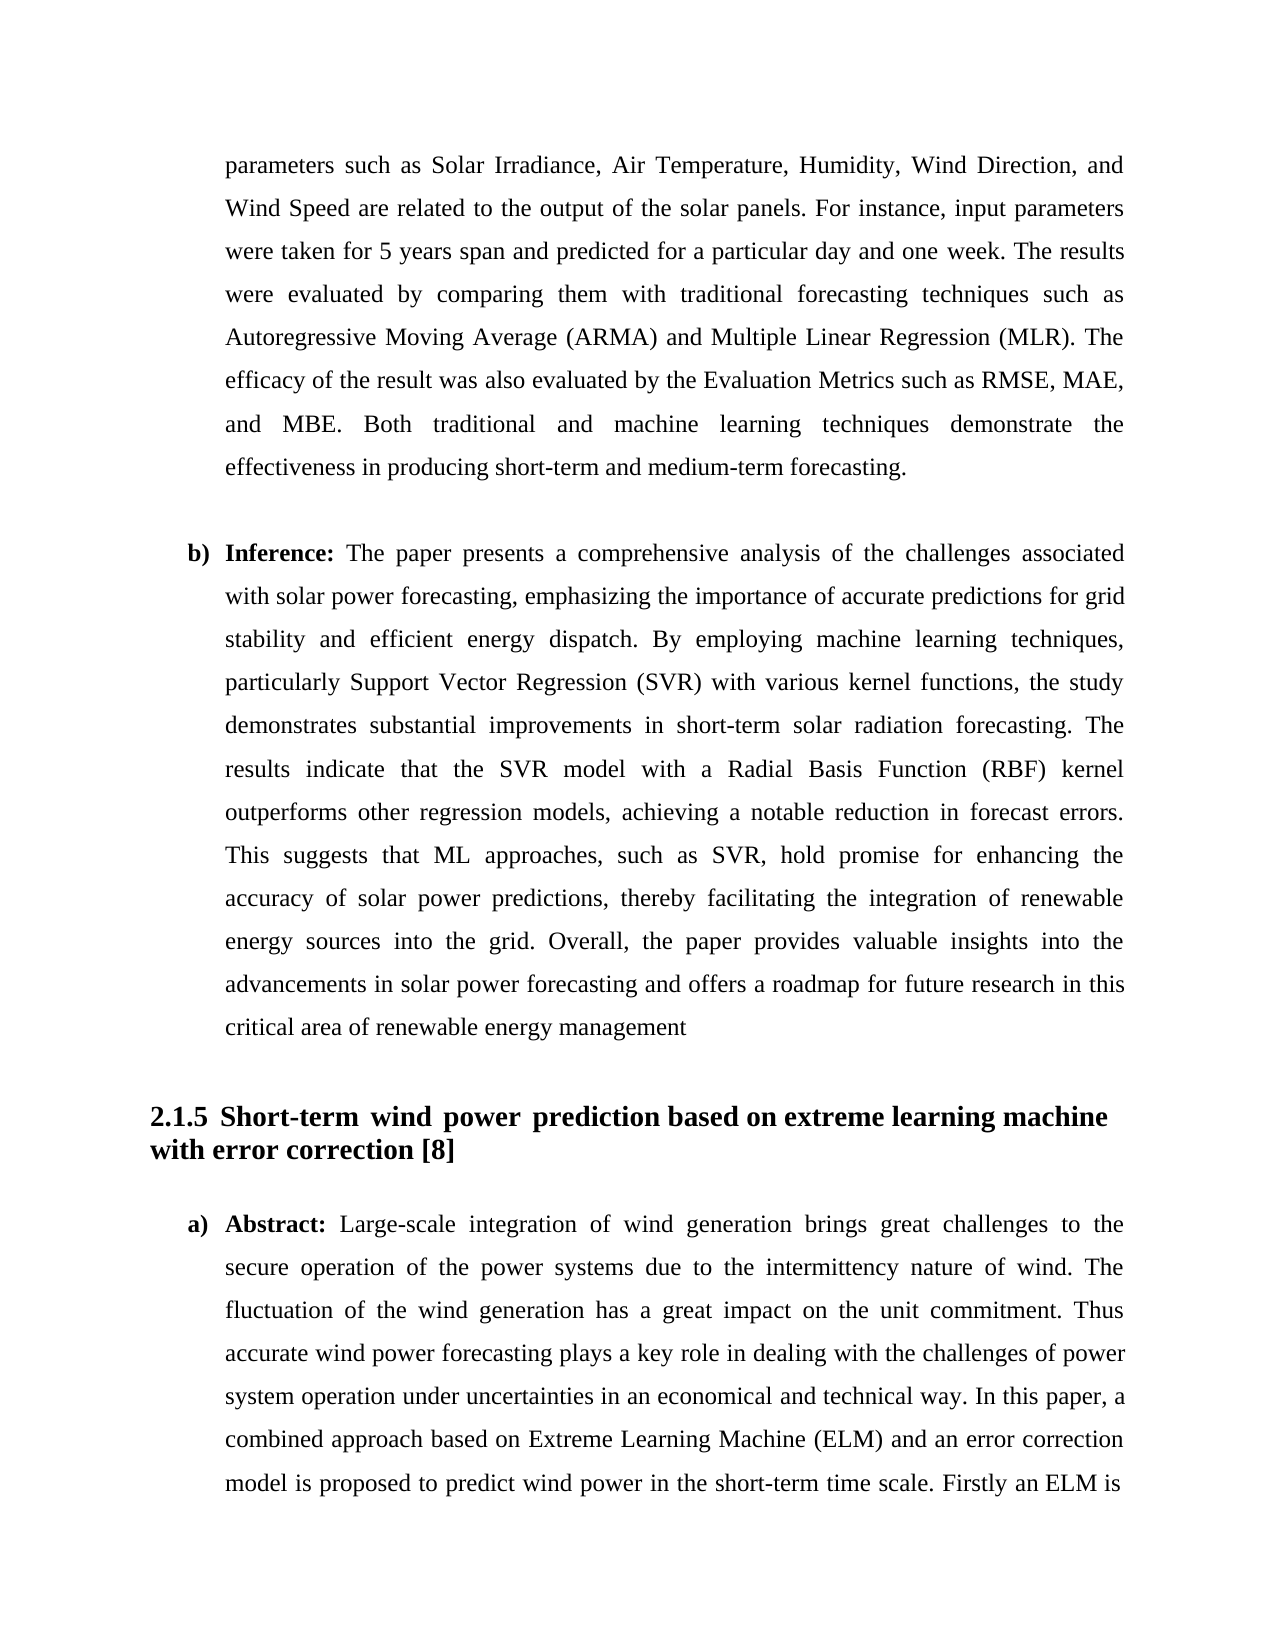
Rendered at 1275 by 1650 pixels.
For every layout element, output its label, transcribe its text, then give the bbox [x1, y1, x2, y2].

list Inference: The paper presents a comprehensive analysis of the challenges associated with solar power forecasting, emphasizing the importance of accurate predictions for grid stability and efficient energy dispatch. By employing machine learning techniques, particularly Support Vector Regression (SVR) with various kernel functions, the study demonstrates substantial improvements in short-term solar radiation forecasting. The results indicate that the SVR model with a Radial Basis Function (RBF) kernel outperforms other regression models, achieving a notable reduction in forecast errors. This suggests that ML approaches, such as SVR, hold promise for enhancing the accuracy of solar power predictions, thereby facilitating the integration of renewable energy sources into the grid. Overall, the paper provides valuable insights into the advancements in solar power forecasting and offers a roadmap for future research in this critical area of renewable energy management [187, 538, 1125, 1041]
subtitle Short-term wind power prediction based on extreme learning machine with error correction [8] [150, 1099, 1125, 1166]
text parameters such as Solar Irradiance, Air Temperature, Humidity, Wind Direction, and Wind Speed are related to the output of the solar panels. For instance, input parameters were taken for 5 years span and predicted for a particular day and one week. The results were evaluated by comparing them with traditional forecasting techniques such as Autoregressive Moving Average (ARMA) and Multiple Linear Regression (MLR). The efficacy of the result was also evaluated by the Evaluation Metrics such as RMSE, MAE, and MBE. Both traditional and machine learning techniques demonstrate the effectiveness in producing short-term and medium-term forecasting. [225, 150, 1125, 481]
list Abstract: Large-scale integration of wind generation brings great challenges to the secure operation of the power systems due to the intermittency nature of wind. The fluctuation of the wind generation has a great impact on the unit commitment. Thus accurate wind power forecasting plays a key role in dealing with the challenges of power system operation under uncertainties in an economical and technical way. In this paper, a combined approach based on Extreme Learning Machine (ELM) and an error correction model is proposed to predict wind power in the short-term time scale. Firstly an ELM is [187, 1209, 1125, 1496]
